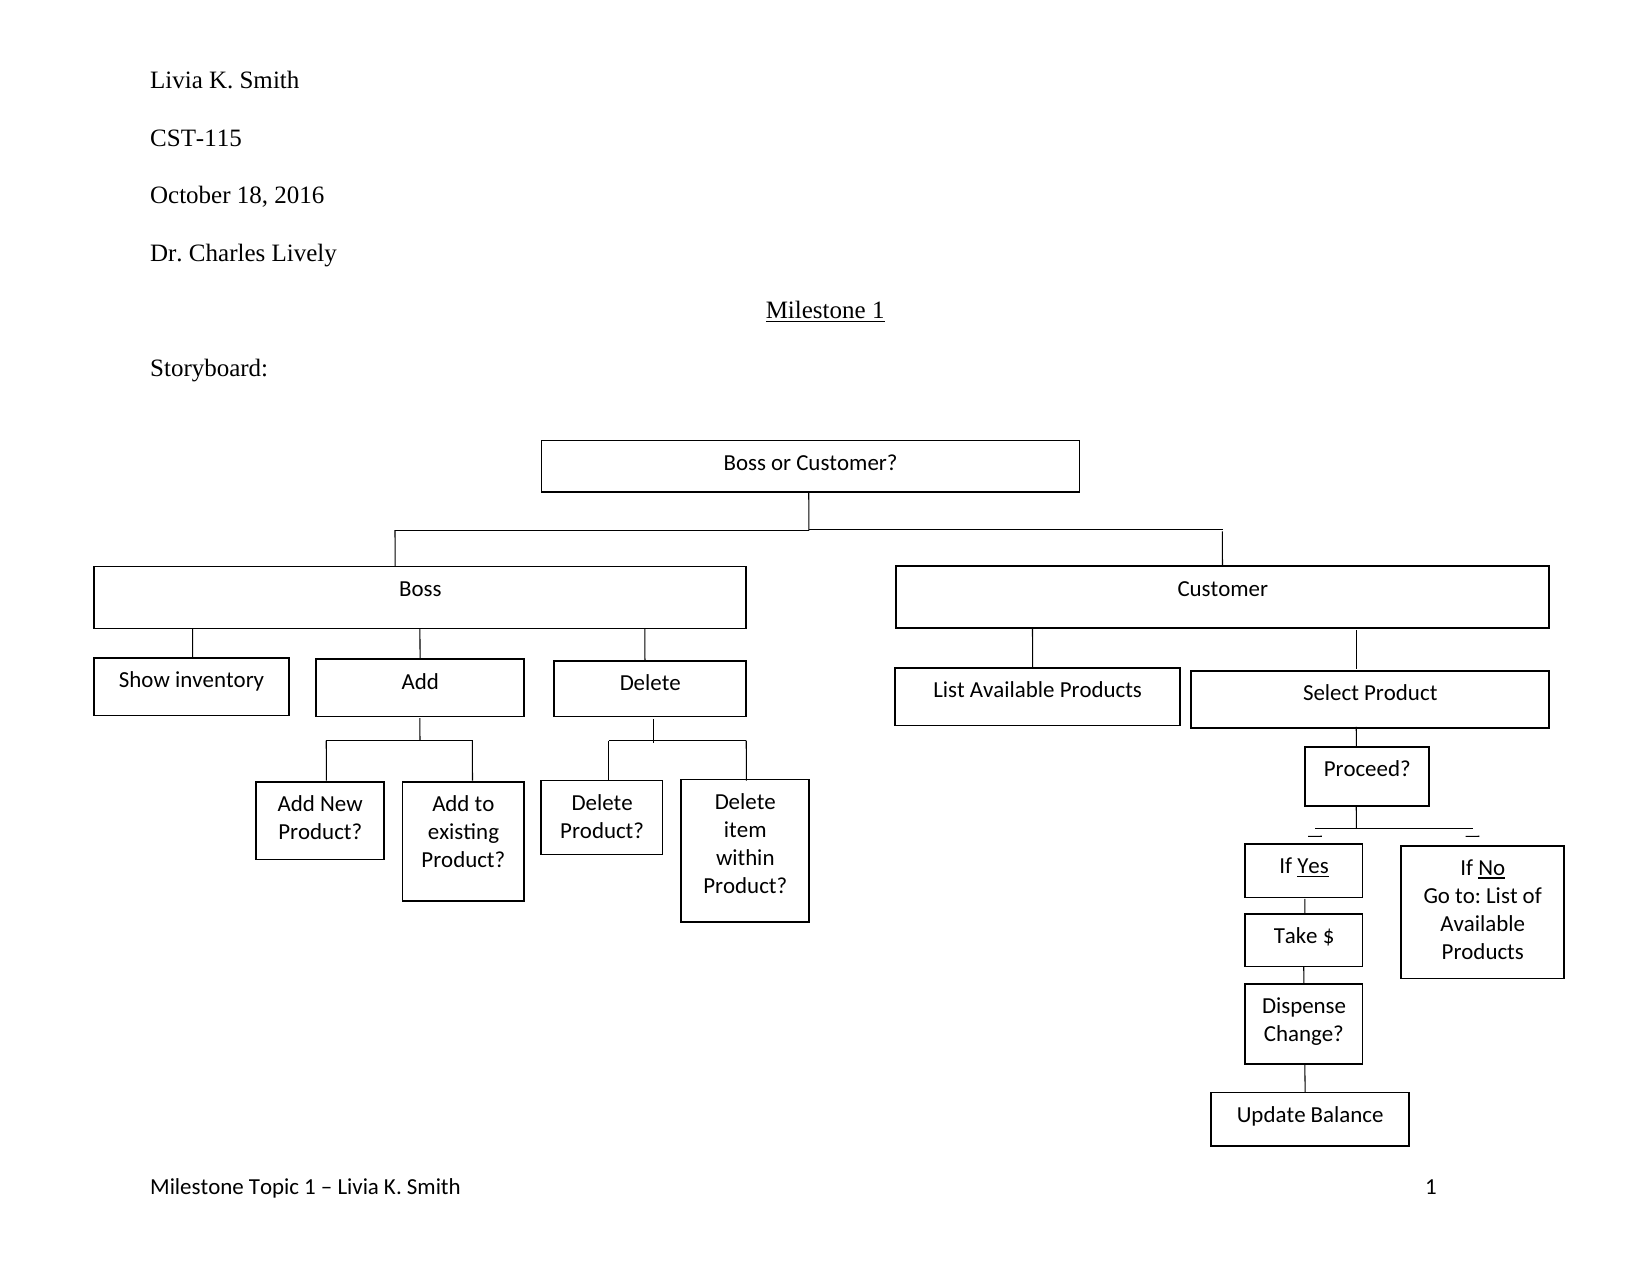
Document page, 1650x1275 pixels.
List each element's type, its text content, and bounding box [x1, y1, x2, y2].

text October 18, 2016 [150, 181, 1500, 209]
text Dr. Charles Lively [150, 238, 1500, 267]
text Milestone 1 [150, 296, 1500, 324]
text CST-115 [150, 123, 1500, 152]
text Livia K. Smith [150, 66, 1500, 94]
text Storyboard: [150, 353, 1500, 382]
